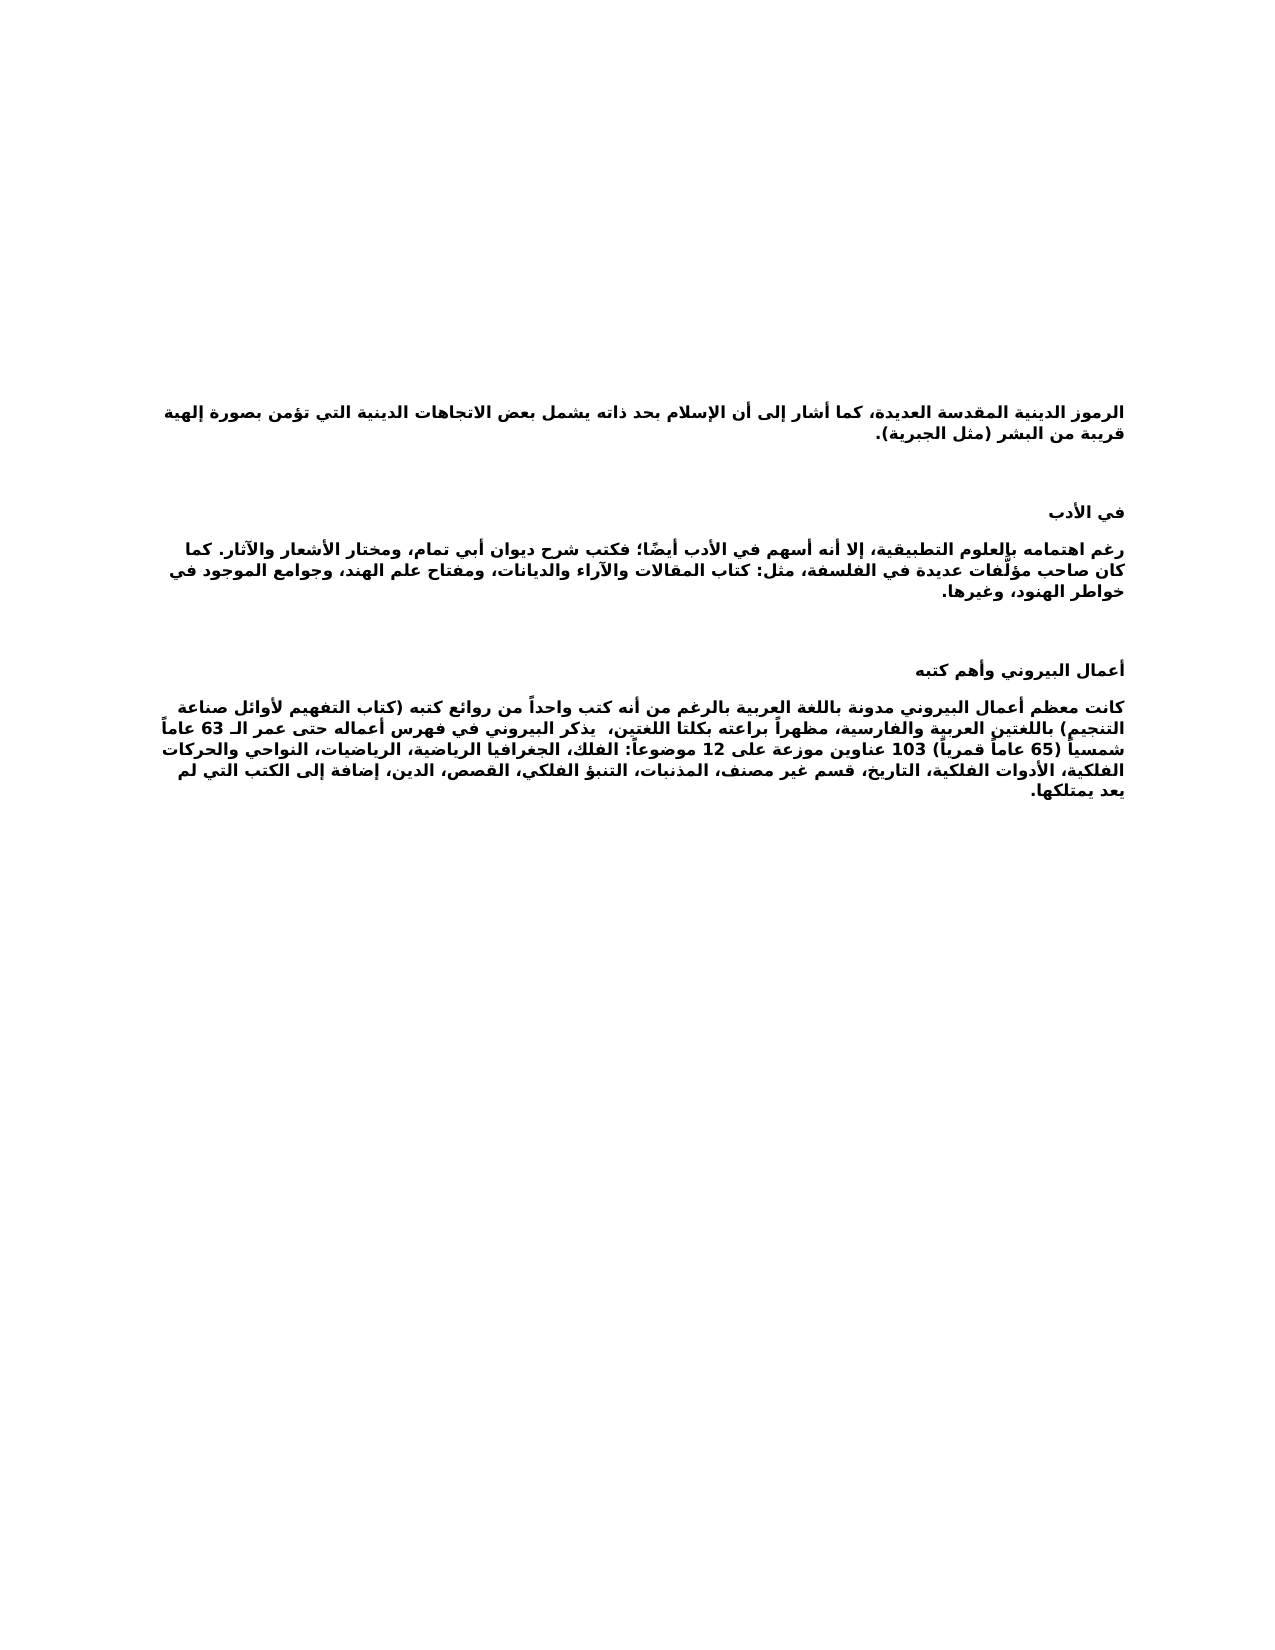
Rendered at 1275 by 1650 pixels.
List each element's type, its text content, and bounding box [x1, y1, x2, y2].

text رغم اهتمامه بالعلوم التطبيقية، إلا أنه أسهم في الأدب أيضًا؛ فكتب شرح ديوان أبي تمام، ومختار الأشعار والآثار. كما كان صاحب مؤلَّفات عديدة في الفلسفة، مثل: كتاب المقالات والآراء والديانات، ومفتاح علم الهند، وجوامع الموجود في خواطر الهنود، وغيرها. [150, 540, 1125, 601]
text كانت معظم أعمال البيروني مدونة باللغة العربية بالرغم من أنه كتب واحداً من روائع كتبه (كتاب التفهيم لأوائل صناعة التنجيم) باللغتين العربية والفارسية، مظهراً براعته بكلتا اللغتين، يذكر البيروني في فهرس أعماله حتى عمر الـ 63 عاماً شمسياً (65 عاماً قمرياً) 103 عناوين موزعة على 12 موضوعاً: الفلك، الجغرافيا الرياضية، الرياضيات، النواحي والحركات الفلكية، الأدوات الفلكية، التاريخ، قسم غير مصنف، المذنبات، التنبؤ الفلكي، القصص، الدين، إضافة إلى الكتب التي لم يعد يمتلكها. [150, 698, 1125, 801]
text في الأدب [150, 503, 1125, 522]
text أعمال البيروني وأهم كتبه [150, 660, 1125, 680]
text قسم البيروني الهندوس إلى فئة مثقفة وفئة غير مثقفة، ووصف الفئة المثقفة بأنها توحيدية تؤمن بأن الإله هو رب واحد خالد مطلق القدرة وتتجنب جميع أشكال عبادة الرموز الأخرى، أما الفئة الجاهلة من الهندوس فهي التي تقوم بعبادة الرموز الدينية المقدسة العديدة، كما أشار إلى أن الإسلام بحد ذاته يشمل بعض الاتجاهات الدينية التي تؤمن بصورة إلهية قريبة من البشر (مثل الجبرية). [150, 403, 1125, 443]
